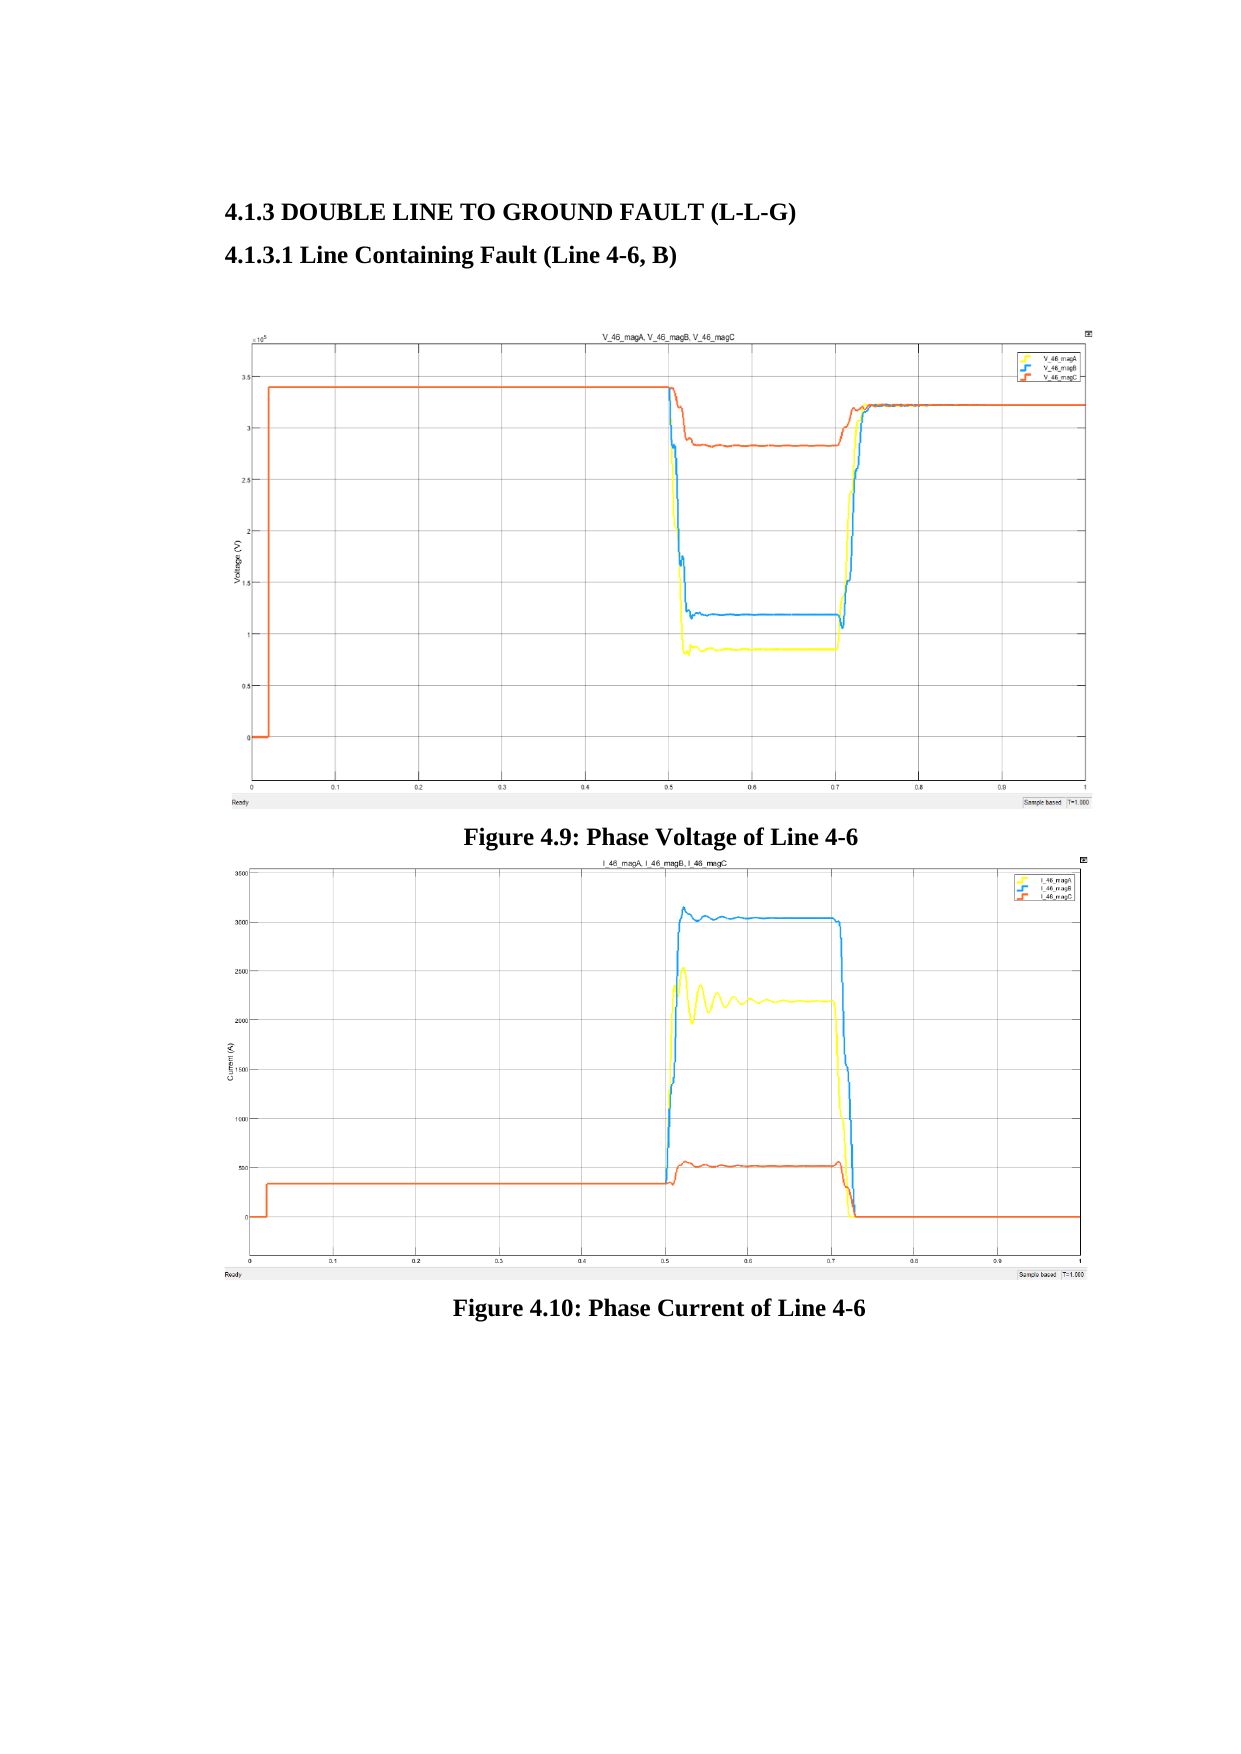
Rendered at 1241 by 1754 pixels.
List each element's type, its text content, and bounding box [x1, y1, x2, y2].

picture [224, 857, 1088, 1280]
picture [231, 330, 1093, 809]
text 4.1.3.1 Line Containing Fault (Line 4-6, B) [224, 240, 1092, 269]
text 4.1.3 DOUBLE LINE TO GROUND FAULT (L-L-G) [224, 197, 1092, 226]
